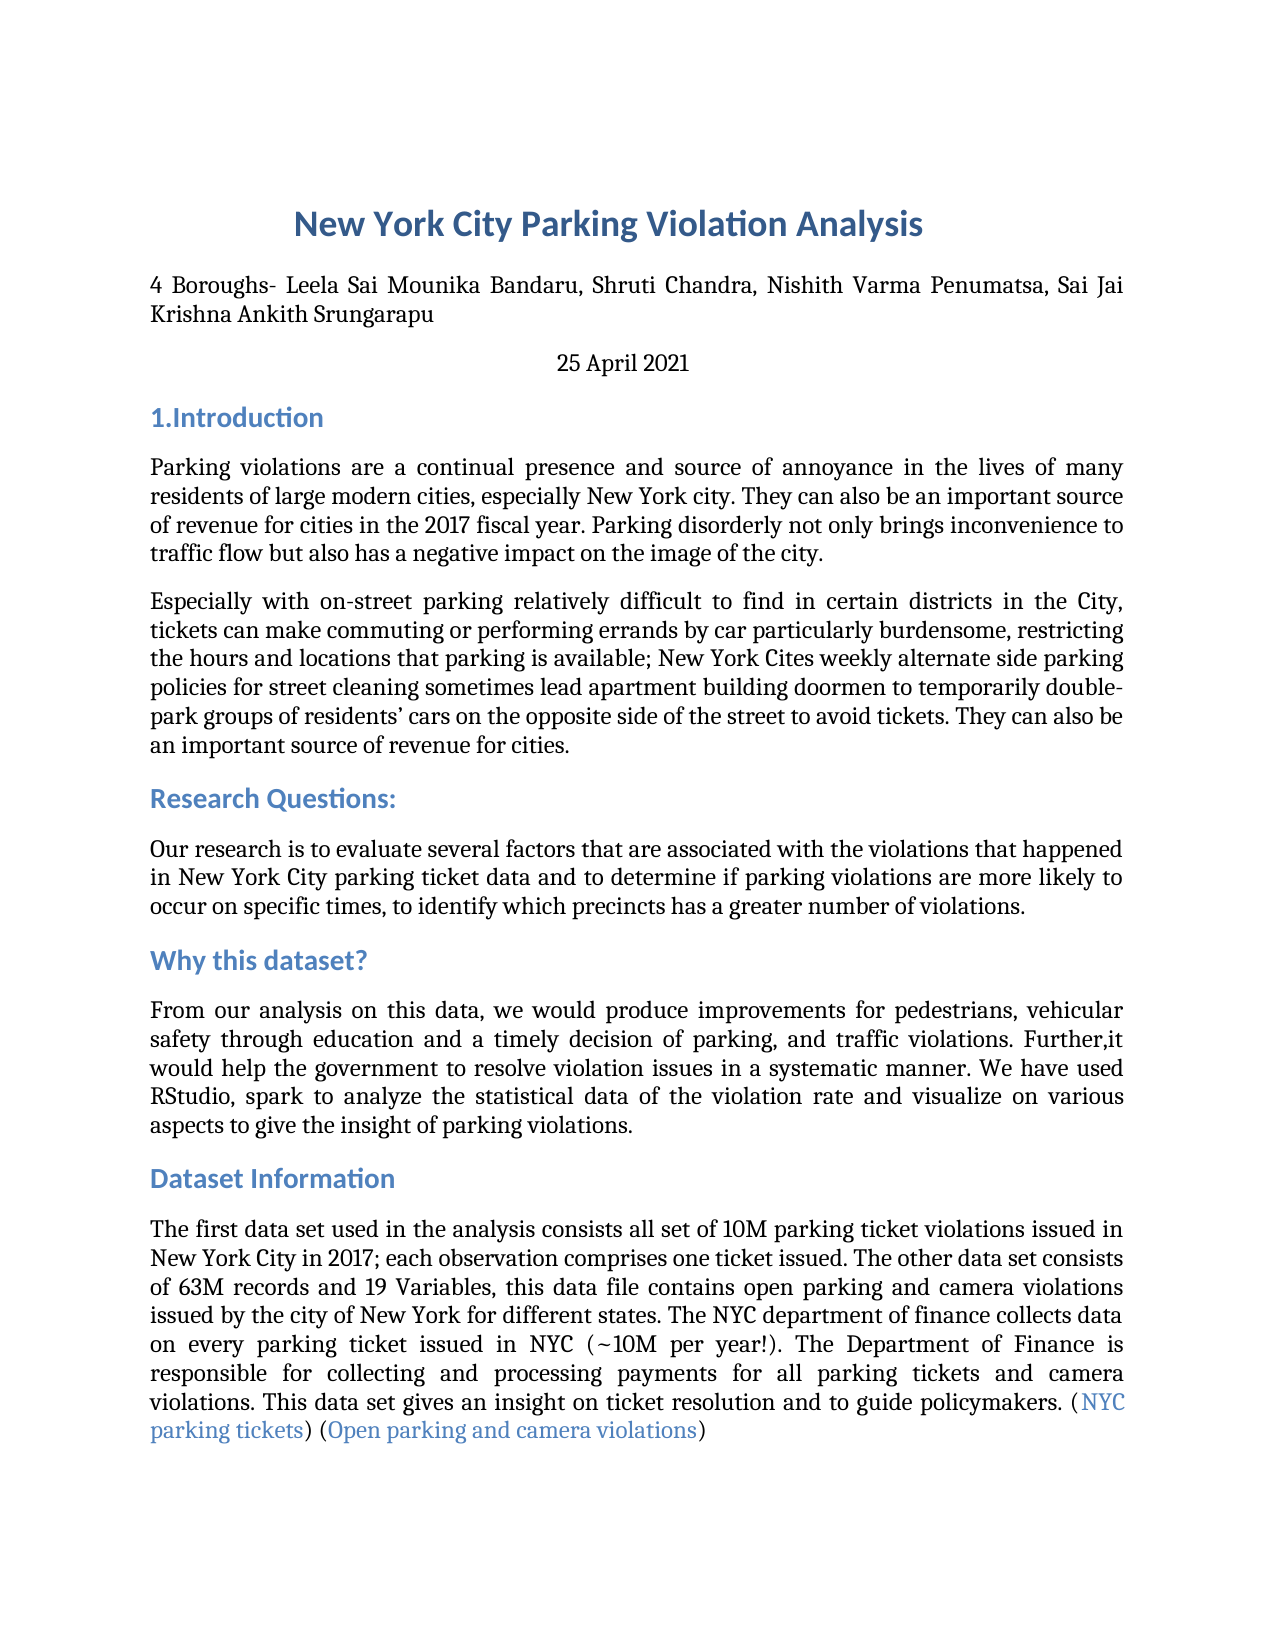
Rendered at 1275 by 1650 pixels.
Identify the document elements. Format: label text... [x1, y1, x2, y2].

text 4 Boroughs- Leela Sai Mounika Bandaru, Shruti Chandra, Nishith Varma Penumatsa, Sai Jai Krishna Ankith Srungarapu [150, 271, 1125, 328]
subtitle Dataset Information [150, 1161, 1125, 1196]
subtitle 1.Introduction [150, 399, 1125, 434]
text From our analysis on this data, we would produce improvements for pedestrians, vehicular safety through education and a timely decision of parking, and traffic violations. Further,it would help the government to resolve violation issues in a systematic manner. We have used RStudio, spark to analyze the statistical data of the violation rate and visualize on various aspects to give the insight of parking violations. [150, 996, 1125, 1140]
text Our research is to evaluate several factors that are associated with the violations that happened in New York City parking ticket data and to determine if parking violations are more likely to occur on specific times, to identify which precincts has a greater number of violations. [150, 834, 1125, 921]
text Parking violations are a continual presence and source of annoyance in the lives of many residents of large modern cities, especially New York city. They can also be an important source of revenue for cities in the 2017 fiscal year. Parking disorderly not only brings inconvenience to traffic flow but also has a negative impact on the image of the city. [150, 453, 1125, 568]
subtitle Why this dataset? [150, 942, 1125, 977]
subtitle Research Questions: [150, 780, 1125, 816]
text Especially with on-street parking relatively difficult to find in certain districts in the City, tickets can make commuting or performing errands by car particularly burdensome, restricting the hours and locations that parking is available; New York Cites weekly alternate side parking policies for street cleaning sometimes lead apartment building doormen to temporarily double-park groups of residents’ cars on the opposite side of the street to avoid tickets. They can also be an important source of revenue for cities. [150, 587, 1125, 759]
text The first data set used in the analysis consists all set of 10M parking ticket violations issued in New York City in 2017; each observation comprises one ticket issued. The other data set consists of 63M records and 19 Variables, this data file contains open parking and camera violations issued by the city of New York for different states. The NYC department of finance collects data on every parking ticket issued in NYC (~10M per year!). The Department of Finance is responsible for collecting and processing payments for all parking tickets and camera violations. This data set gives an insight on ticket resolution and to guide policymakers. (NYC parking tickets) (Open parking and camera violations) [150, 1215, 1125, 1445]
title New York City Parking Violation Analysis [150, 200, 1125, 246]
text 25 April 2021 [150, 349, 1125, 378]
